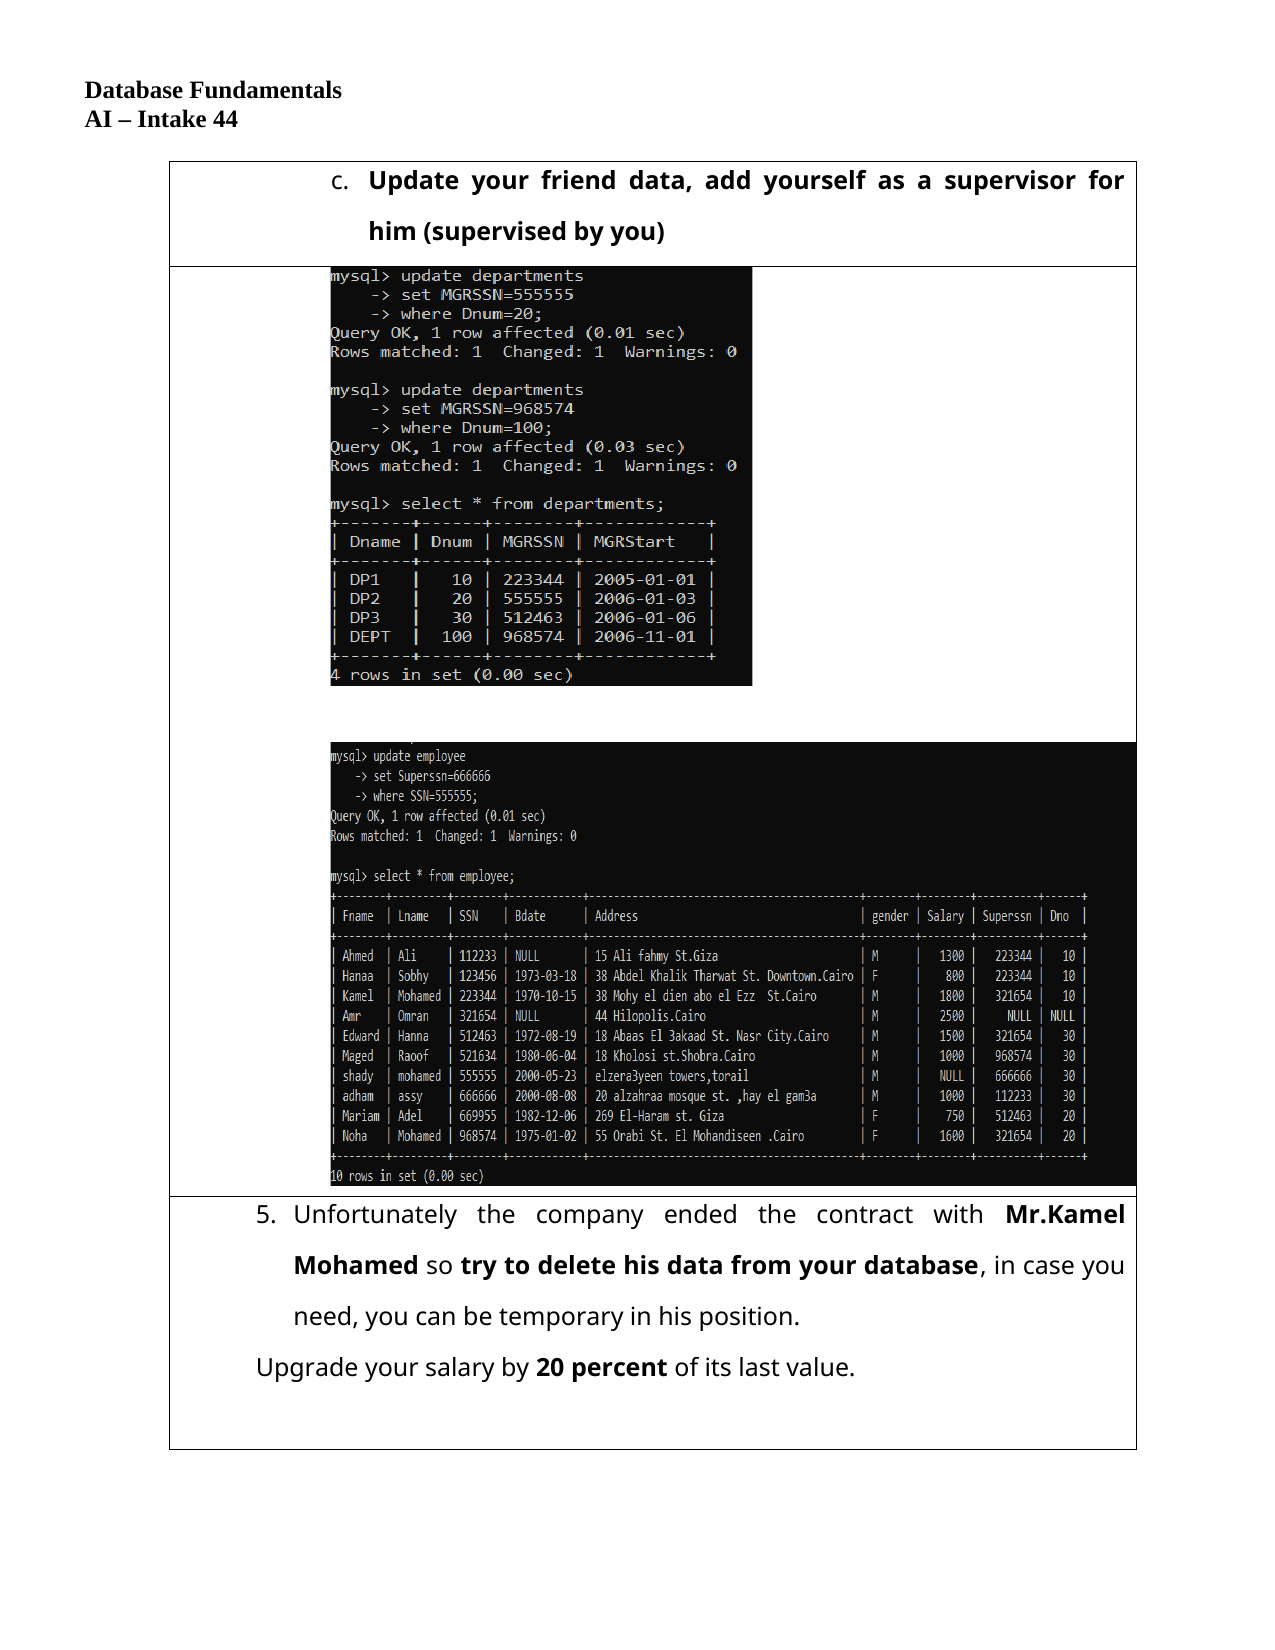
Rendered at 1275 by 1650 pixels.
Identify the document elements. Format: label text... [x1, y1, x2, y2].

picture [330, 742, 1137, 1186]
picture [330, 267, 753, 686]
table_cell [170, 267, 1136, 1196]
table_cell Unfortunately the company ended the contract with Mr.Kamel Mohamed so try to delete his data from your database, in case you need, you can be temporary in his position. Upgrade your salary by 20 percent of its last value. [170, 1197, 1136, 1449]
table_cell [170, 162, 1136, 266]
